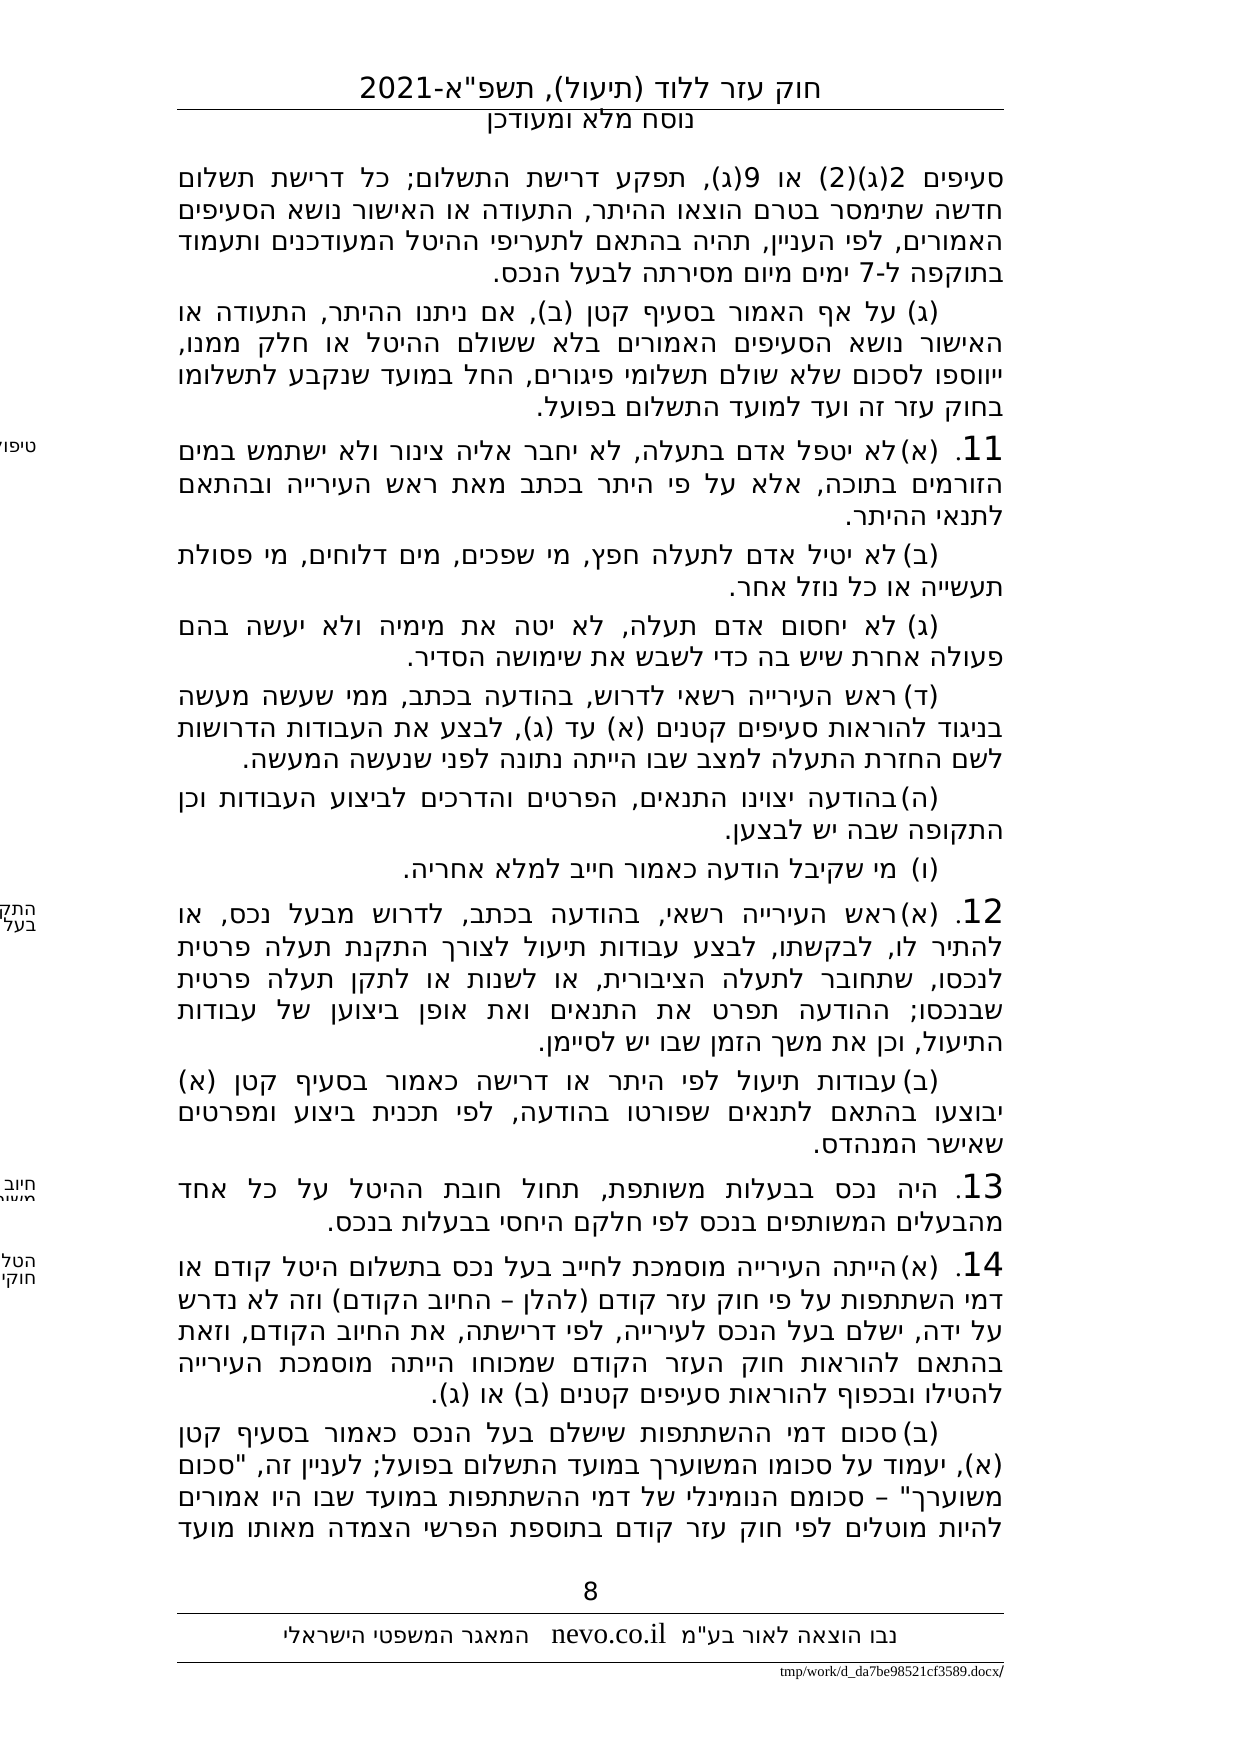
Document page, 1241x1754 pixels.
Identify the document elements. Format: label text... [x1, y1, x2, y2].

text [177, 162, 1004, 289]
text 14. (א) הייתה העירייה מוסמכת לחייב בעל נכס בתשלום היטל קודם או דמי השתתפות על פי חוק עזר קודם (להלן – החיוב הקודם) וזה לא נדרש על ידה, ישלם בעל הנכס לעירייה, לפי דרישתה, את החיוב הקודם, וזאת בהתאם להוראות חוק העזר הקודם שמכוחו הייתה מוסמכת העירייה להטילו ובכפוף להוראות סעיפים קטנים (ב) או (ג). [177, 1245, 1004, 1410]
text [177, 1418, 1004, 1544]
text (ג) לא יחסום אדם תעלה, לא יטה את מימיה ולא יעשה בהם פעולה אחרת שיש בה כדי לשבש את שימושה הסדיר. [177, 610, 1004, 673]
text (ג) על אף האמור בסעיף קטן (ב), אם ניתנו ההיתר, התעודה או האישור נושא הסעיפים האמורים בלא ששולם ההיטל או חלק ממנו, ייווספו לסכום שלא שולם תשלומי פיגורים, החל במועד שנקבע לתשלומו בחוק עזר זה ועד למועד התשלום בפועל. [177, 296, 1004, 422]
text (ב) עבודות תיעול לפי היתר או דרישה כאמור בסעיף קטן (א) יבוצעו בהתאם לתנאים שפורטו בהודעה, לפי תכנית ביצוע ומפרטים שאישר המנהדס. [177, 1065, 1004, 1160]
text (ב) לא יטיל אדם לתעלה חפץ, מי שפכים, מים דלוחים, מי פסולת תעשייה או כל נוזל אחר. [177, 539, 1004, 602]
text 11. (א) לא יטפל אדם בתעלה, לא יחבר אליה צינור ולא ישתמש במים הזורמים בתוכה, אלא על פי היתר בכתב מאת ראש העירייה ובהתאם לתנאי ההיתר. [177, 430, 1004, 532]
text 12. (א) ראש העירייה רשאי, בהודעה בכתב, לדרוש מבעל נכס, או להתיר לו, לבקשתו, לבצע עבודות תיעול לצורך התקנת תעלה פרטית לנכסו, שתחובר לתעלה הציבורית, או לשנות או לתקן תעלה פרטית שבנכסו; ההודעה תפרט את התנאים ואת אופן ביצוען של עבודות התיעול, וכן את משך הזמן שבו יש לסיימן. [177, 892, 1004, 1058]
text 13. היה נכס בבעלות משותפת, תחול חובת ההיטל על כל אחד מהבעלים המשותפים בנכס לפי חלקם היחסי בבעלות בנכס. [177, 1167, 1004, 1238]
text (ו) מי שקיבל הודעה כאמור חייב למלא אחריה. [177, 853, 1004, 885]
text (ד) ראש העירייה רשאי לדרוש, בהודעה בכתב, ממי שעשה מעשה בניגוד להוראות סעיפים קטנים (א) עד (ג), לבצע את העבודות הדרושות לשם החזרת התעלה למצב שבו הייתה נתונה לפני שנעשה המעשה. [177, 681, 1004, 775]
text (ה) בהודעה יצוינו התנאים, הפרטים והדרכים לביצוע העבודות וכן התקופה שבה יש לבצען. [177, 783, 1004, 846]
